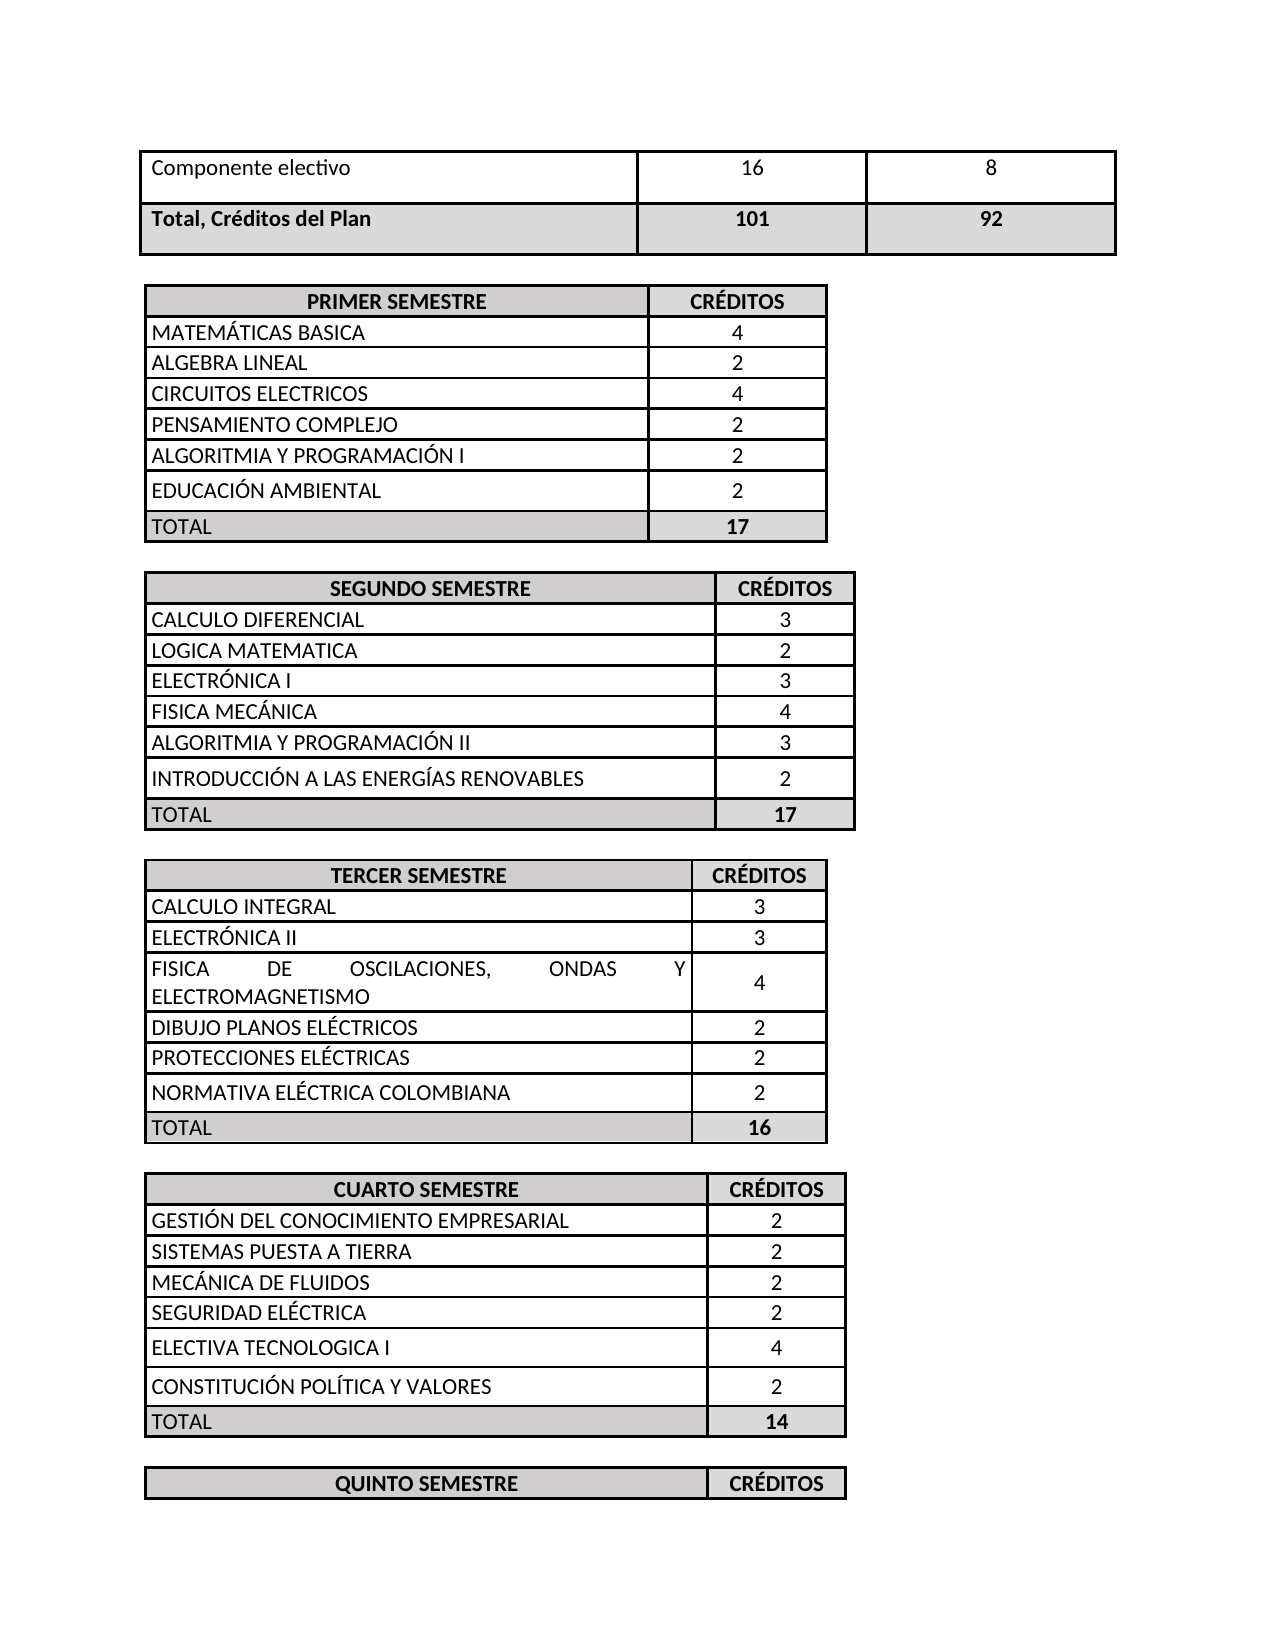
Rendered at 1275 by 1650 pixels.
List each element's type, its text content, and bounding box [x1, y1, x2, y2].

table_cell 2 [650, 472, 825, 509]
table_cell 2 [650, 441, 825, 469]
table_cell CIRCUITOS ELECTRICOS [147, 379, 647, 407]
table_header SEGUNDO SEMESTRE [147, 574, 714, 602]
table_cell 2 [717, 759, 853, 797]
table_cell SISTEMAS PUESTA A TIERRA [147, 1237, 706, 1265]
table_cell FISICA DE OSCILACIONES, ONDAS Y ELECTROMAGNETISMO [147, 954, 691, 1010]
table_cell INTRODUCCIÓN A LAS ENERGÍAS RENOVABLES [147, 759, 714, 797]
table_cell 4 [693, 954, 825, 1010]
table_cell GESTIÓN DEL CONOCIMIENTO EMPRESARIAL [147, 1206, 706, 1234]
table_cell SEGURIDAD ELÉCTRICA [147, 1298, 706, 1326]
table_cell 8 [868, 153, 1114, 202]
table_cell DIBUJO PLANOS ELÉCTRICOS [147, 1013, 691, 1041]
table_header CRÉDITOS [650, 287, 825, 315]
table_cell Total, Créditos del Plan [142, 205, 636, 253]
table_cell TOTAL [147, 1113, 691, 1141]
table_cell 2 [650, 348, 825, 376]
table_cell 2 [717, 636, 853, 664]
table_cell 3 [717, 728, 853, 756]
table_cell 2 [709, 1298, 844, 1326]
table_cell ALGORITMIA Y PROGRAMACIÓN I [147, 441, 647, 469]
table_cell 3 [693, 923, 825, 951]
table_cell LOGICA MATEMATICA [147, 636, 714, 664]
table_cell CALCULO DIFERENCIAL [147, 605, 714, 633]
table_cell Componente electivo [142, 153, 636, 202]
table_cell ELECTIVA TECNOLOGICA I [147, 1329, 706, 1366]
table_cell TOTAL [147, 800, 714, 828]
table_cell 2 [693, 1013, 825, 1041]
table_cell 2 [709, 1237, 844, 1265]
table_cell PENSAMIENTO COMPLEJO [147, 410, 647, 438]
table_cell CALCULO INTEGRAL [147, 892, 691, 920]
table_header CUARTO SEMESTRE [147, 1175, 706, 1203]
table_cell 2 [709, 1368, 844, 1404]
table_header CRÉDITOS [693, 861, 825, 889]
table_cell ELECTRÓNICA I [147, 667, 714, 694]
table_cell 3 [693, 892, 825, 920]
table_cell ELECTRÓNICA II [147, 923, 691, 951]
table_cell 4 [709, 1329, 844, 1366]
table_cell 101 [639, 205, 865, 253]
table_cell FISICA MECÁNICA [147, 697, 714, 725]
table_cell 4 [650, 318, 825, 346]
table_cell 17 [650, 512, 825, 540]
table_cell ALGEBRA LINEAL [147, 348, 647, 376]
table_cell PROTECCIONES ELÉCTRICAS [147, 1044, 691, 1072]
table_cell 2 [693, 1044, 825, 1072]
table_cell 16 [639, 153, 865, 202]
table_header QUINTO SEMESTRE [147, 1469, 706, 1497]
table_cell 2 [650, 410, 825, 438]
table_header PRIMER SEMESTRE [147, 287, 647, 315]
table_cell 2 [709, 1268, 844, 1296]
table_cell 2 [709, 1206, 844, 1234]
table_cell 3 [717, 605, 853, 633]
table_cell 2 [693, 1075, 825, 1111]
table_header CRÉDITOS [717, 574, 853, 602]
table_cell NORMATIVA ELÉCTRICA COLOMBIANA [147, 1075, 691, 1111]
table_cell CONSTITUCIÓN POLÍTICA Y VALORES [147, 1368, 706, 1404]
table_cell 3 [717, 667, 853, 694]
table_header CRÉDITOS [709, 1469, 844, 1497]
table_cell TOTAL [147, 1407, 706, 1435]
table_cell MECÁNICA DE FLUIDOS [147, 1268, 706, 1296]
table_cell 14 [709, 1407, 844, 1435]
table_header CRÉDITOS [709, 1175, 844, 1203]
table_cell TOTAL [147, 512, 647, 540]
table_cell 92 [868, 205, 1114, 253]
table_header TERCER SEMESTRE [147, 861, 691, 889]
table_cell MATEMÁTICAS BASICA [147, 318, 647, 346]
table_cell 17 [717, 800, 853, 828]
table_cell ALGORITMIA Y PROGRAMACIÓN II [147, 728, 714, 756]
table_cell EDUCACIÓN AMBIENTAL [147, 472, 647, 509]
table_cell 16 [693, 1113, 825, 1141]
table_cell 4 [650, 379, 825, 407]
table_cell 4 [717, 697, 853, 725]
